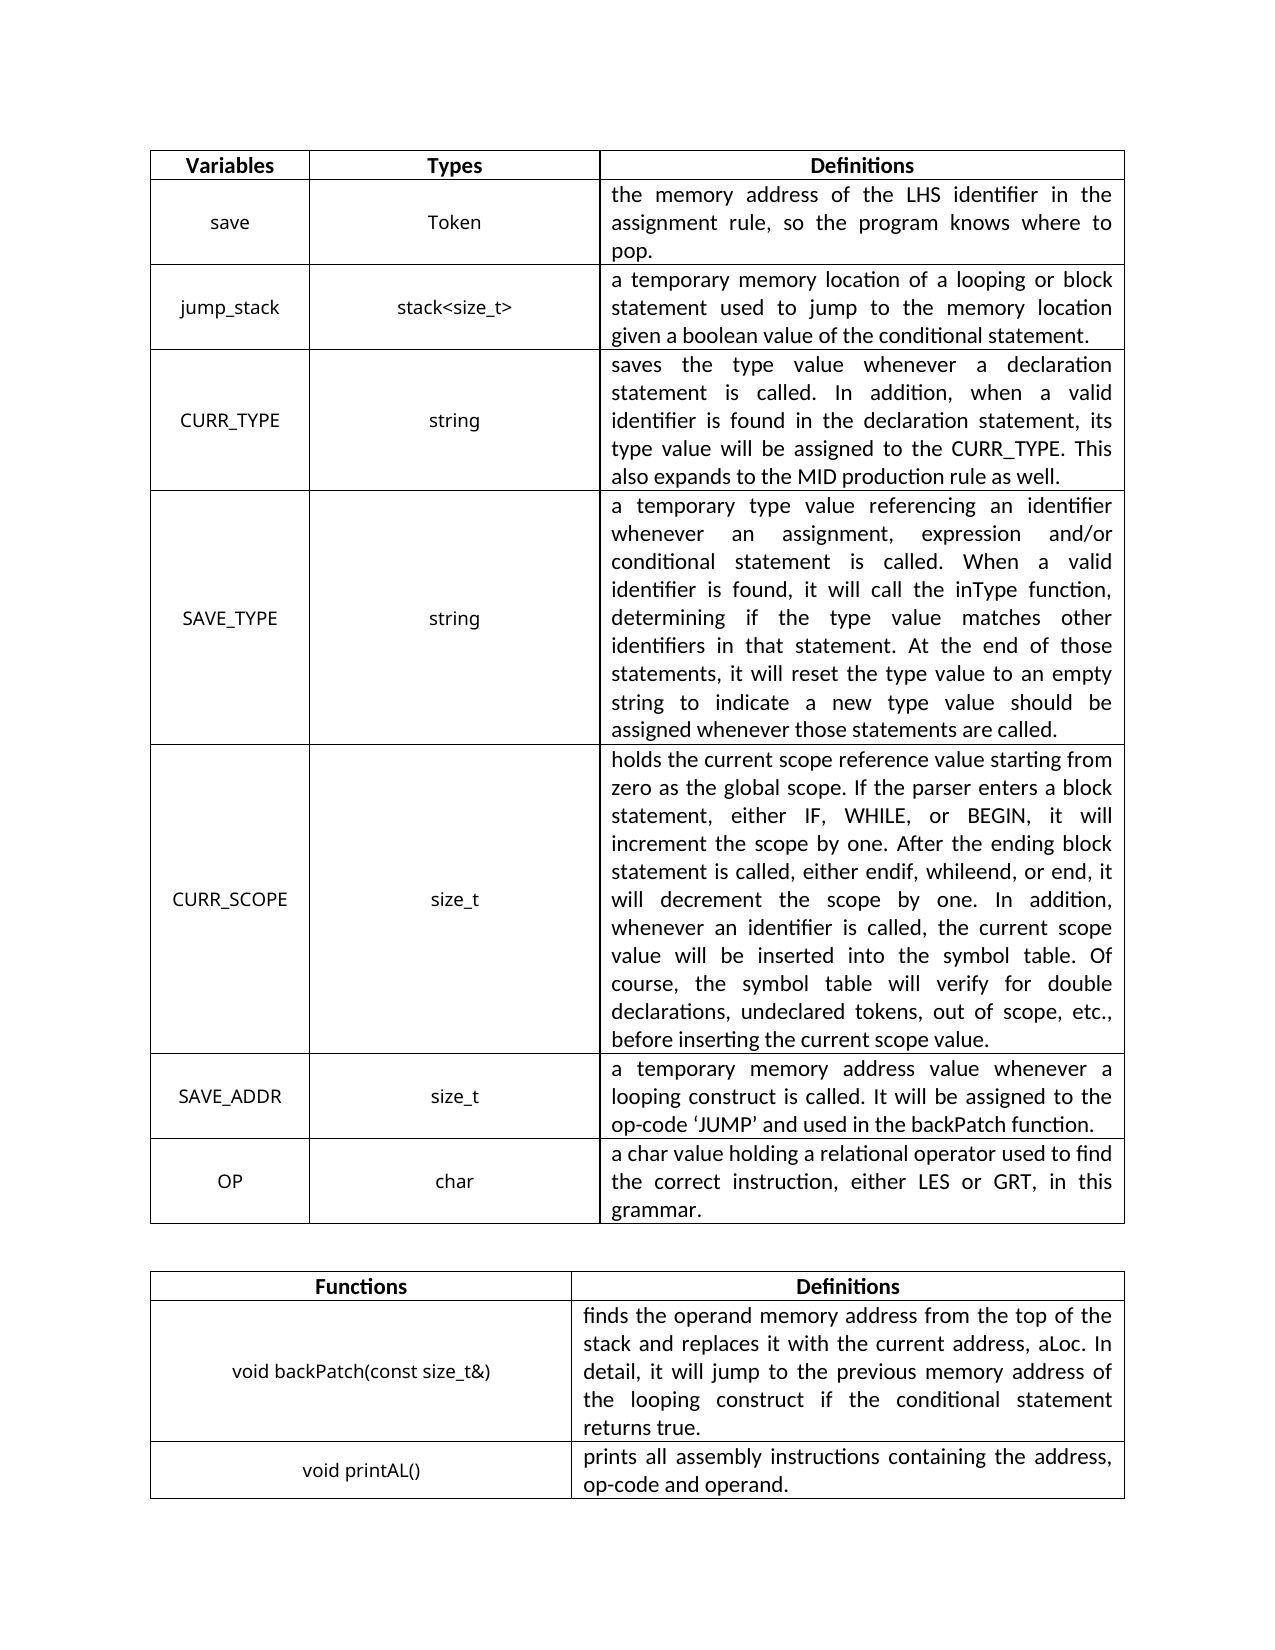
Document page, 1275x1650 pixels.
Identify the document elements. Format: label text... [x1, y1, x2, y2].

table_cell a char value holding a relational operator used to find the correct instruction, either LES or GRT, in this grammar. [601, 1139, 1124, 1223]
table_cell a temporary type value referencing an identifier whenever an assignment, expression and/or conditional statement is called. When a valid identifier is found, it will call the inType function, determining if the type value matches other identifiers in that statement. At the end of those statements, it will reset the type value to an empty string to indicate a new type value should be assigned whenever those statements are called. [601, 491, 1124, 744]
table_cell CURR_TYPE [151, 350, 309, 490]
table_cell jump_stack [151, 265, 309, 349]
table_cell size_t [310, 745, 599, 1053]
table_header Variables [151, 151, 309, 179]
table_cell stack<size_t> [310, 265, 599, 349]
table_cell finds the operand memory address from the top of the stack and replaces it with the current address, aLoc. In detail, it will jump to the previous memory address of the looping construct if the conditional statement returns true. [572, 1301, 1124, 1441]
table_cell OP [151, 1139, 309, 1223]
table_cell SAVE_ADDR [151, 1054, 309, 1138]
table_cell void backPatch(const size_t&) [151, 1301, 571, 1441]
table_cell save [151, 180, 309, 264]
table_cell char [310, 1139, 599, 1223]
table_cell size_t [310, 1054, 599, 1138]
table_cell holds the current scope reference value starting from zero as the global scope. If the parser enters a block statement, either IF, WHILE, or BEGIN, it will increment the scope by one. After the ending block statement is called, either endif, whileend, or end, it will decrement the scope by one. In addition, whenever an identifier is called, the current scope value will be inserted into the symbol table. Of course, the symbol table will verify for double declarations, undeclared tokens, out of scope, etc., before inserting the current scope value. [601, 745, 1124, 1053]
table_cell CURR_SCOPE [151, 745, 309, 1053]
table_cell string [310, 491, 599, 744]
table_cell a temporary memory location of a looping or block statement used to jump to the memory location given a boolean value of the conditional statement. [601, 265, 1124, 349]
table_header Definitions [572, 1272, 1124, 1300]
table_header Functions [151, 1272, 571, 1300]
table_cell prints all assembly instructions containing the address, op-code and operand. [572, 1442, 1124, 1498]
table_cell the memory address of the LHS identifier in the assignment rule, so the program knows where to pop. [601, 180, 1124, 264]
table_cell void printAL() [151, 1442, 571, 1498]
table_header Definitions [601, 151, 1124, 179]
table_cell Token [310, 180, 599, 264]
table_cell SAVE_TYPE [151, 491, 309, 744]
table_header Types [310, 151, 599, 179]
table_cell string [310, 350, 599, 490]
table_cell a temporary memory address value whenever a looping construct is called. It will be assigned to the op-code ‘JUMP’ and used in the backPatch function. [601, 1054, 1124, 1138]
table_cell saves the type value whenever a declaration statement is called. In addition, when a valid identifier is found in the declaration statement, its type value will be assigned to the CURR_TYPE. This also expands to the MID production rule as well. [601, 350, 1124, 490]
